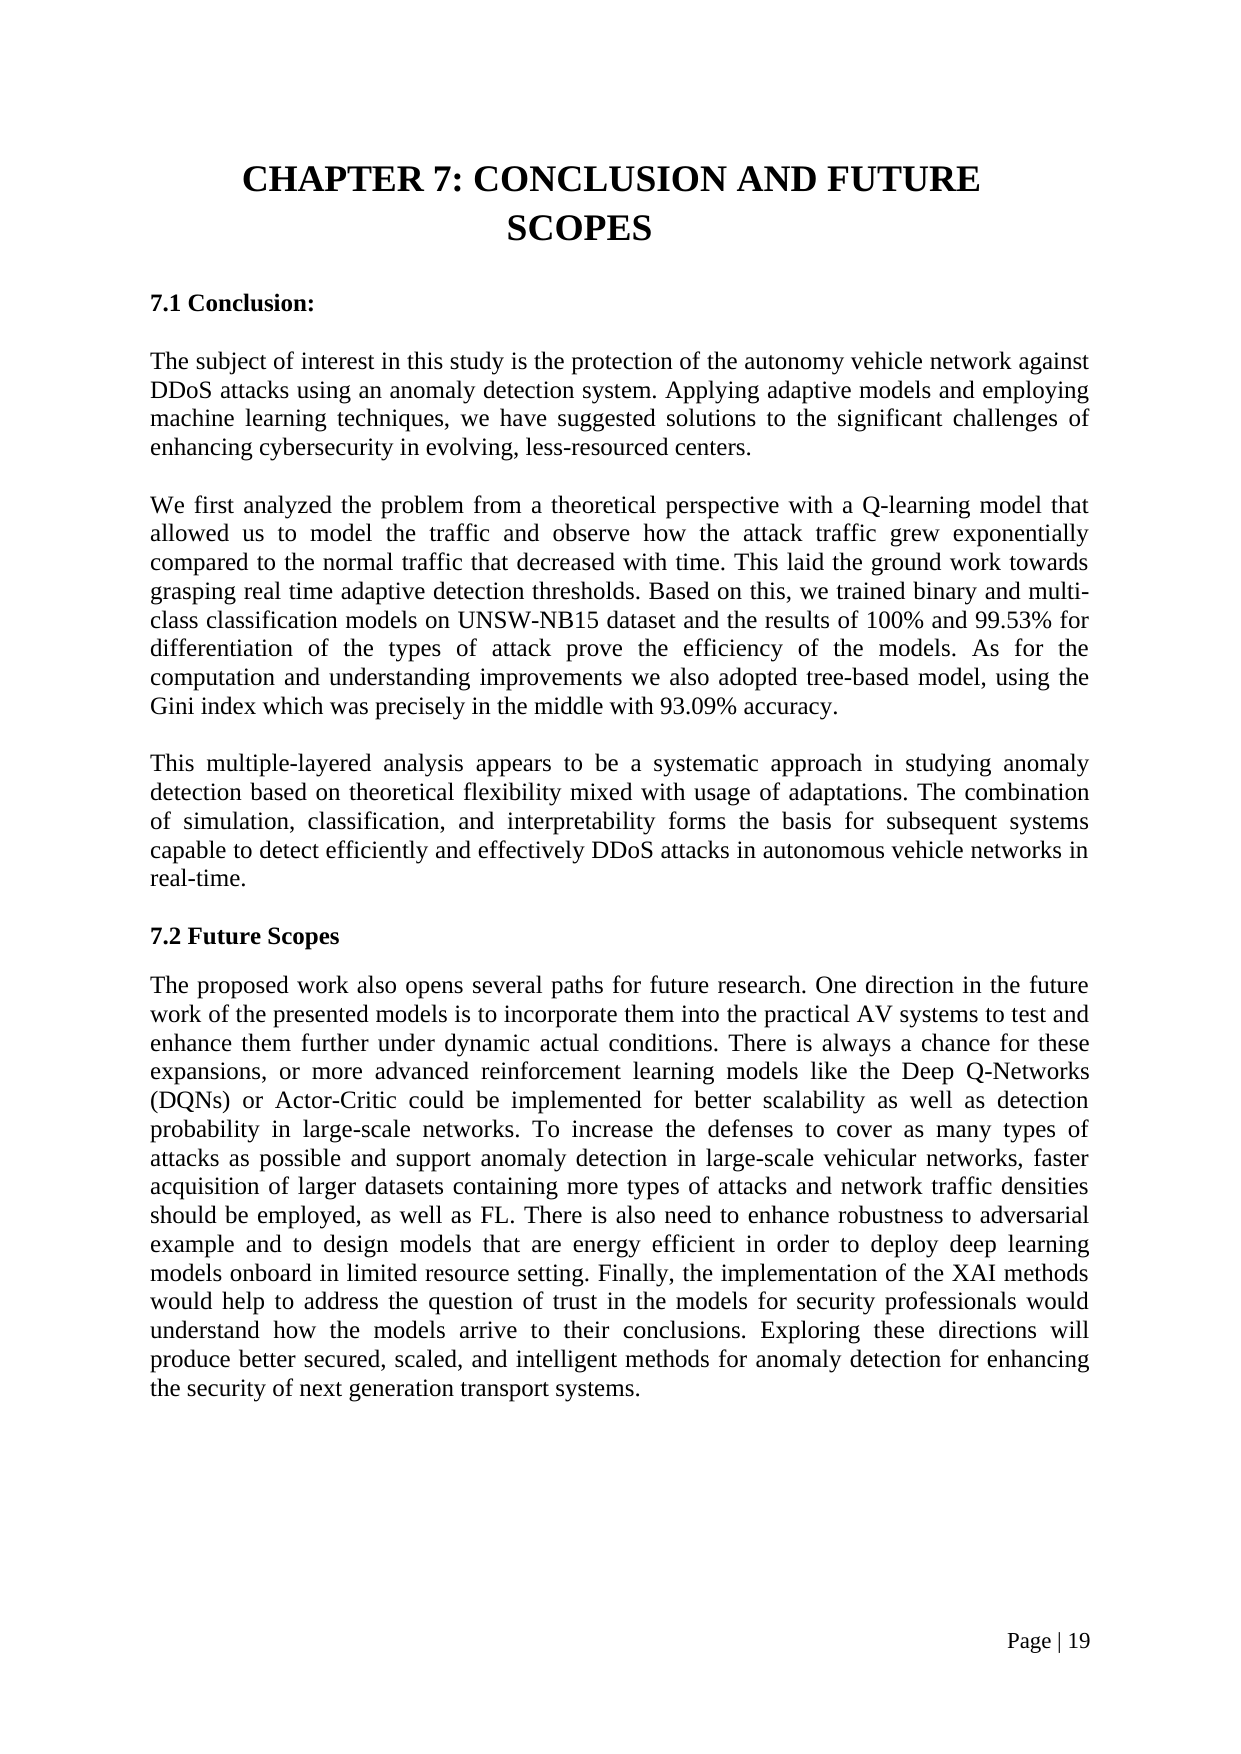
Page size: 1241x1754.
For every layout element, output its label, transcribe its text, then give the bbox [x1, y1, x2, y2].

text The proposed work also opens several paths for future research. One direction in the future work of the presented models is to incorporate them into the practical AV systems to test and enhance them further under dynamic actual conditions. There is always a chance for these expansions, or more advanced reinforcement learning models like the Deep Q-Networks (DQNs) or Actor-Critic could be implemented for better scalability as well as detection probability in large-scale networks. To increase the defenses to cover as many types of attacks as possible and support anomaly detection in large-scale vehicular networks, faster acquisition of larger datasets containing more types of attacks and network traffic densities should be employed, as well as FL. There is also need to enhance robustness to adversarial example and to design models that are energy efficient in order to deploy deep learning models onboard in limited resource setting. Finally, the implementation of the XAI methods would help to address the question of trust in the models for security professionals would understand how the models arrive to their conclusions. Exploring these directions will produce better secured, scaled, and intelligent methods for anomaly detection for enhancing the security of next generation transport systems. [150, 950, 1090, 1401]
text This multiple-layered analysis appears to be a systematic approach in studying anomaly detection based on theoretical flexibility mixed with usage of adaptations. The combination of simulation, classification, and interpretability forms the basis for subsequent systems capable to detect efficiently and effectively DDoS attacks in autonomous vehicle networks in real-time. [150, 748, 1090, 892]
text We first analyzed the problem from a theoretical perspective with a Q-learning model that allowed us to model the traffic and observe how the attack traffic grew exponentially compared to the normal traffic that decreased with time. This laid the ground work towards grasping real time adaptive detection thresholds. Based on this, we trained binary and multi-class classification models on UNSW-NB15 dataset and the results of 100% and 99.53% for differentiation of the types of attack prove the efficiency of the models. As for the computation and understanding improvements we also adopted tree-based model, using the Gini index which was precisely in the middle with 93.09% accuracy. [150, 490, 1090, 720]
text The subject of interest in this study is the protection of the autonomy vehicle network against DDoS attacks using an anomaly detection system. Applying adaptive models and employing machine learning techniques, we have suggested solutions to the significant challenges of enhancing cybersecurity in evolving, less-resourced centers. [150, 346, 1090, 461]
subtitle CHAPTER 7: CONCLUSION AND FUTURE [150, 156, 1009, 199]
subtitle SCOPES [150, 206, 1009, 249]
text 7.1 Conclusion: [150, 288, 1090, 317]
text 7.2 Future Scopes [150, 921, 1090, 950]
